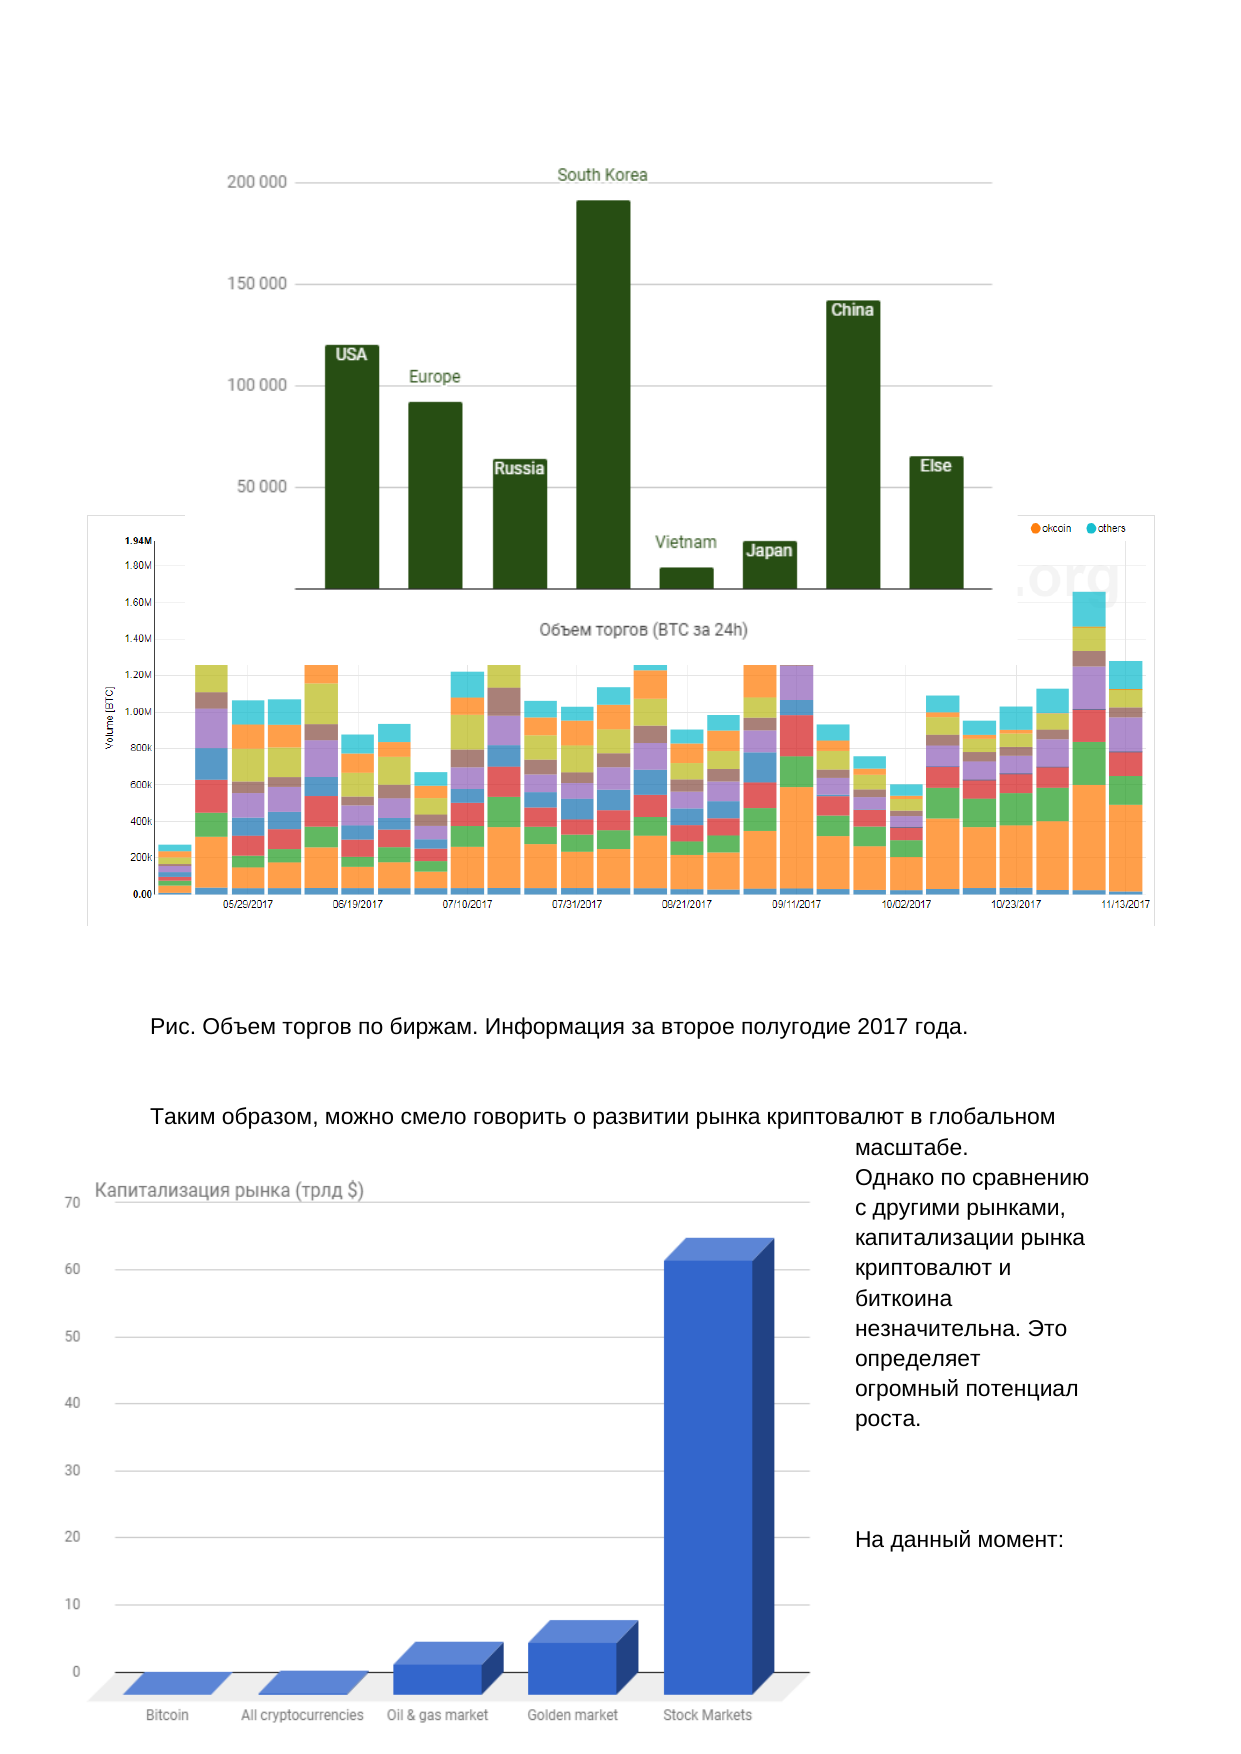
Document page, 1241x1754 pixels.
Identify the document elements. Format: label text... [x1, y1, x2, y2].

picture [31, 1168, 836, 1754]
text Таким образом, можно смело говорить о развитии рынка криптовалют в глобальном масштабе. [150, 1103, 1090, 1160]
picture [75, 150, 1169, 926]
text На данный момент: [836, 1526, 1090, 1552]
text Однако по сравнению с другими рынками, капитализации рынка криптовалют и биткоина незначительна. Это определяет огромный потенциал роста. [150, 1164, 1090, 1432]
text Рис. Объем торгов по биржам. Информация за второе полугодие 2017 года. [150, 1013, 1090, 1039]
